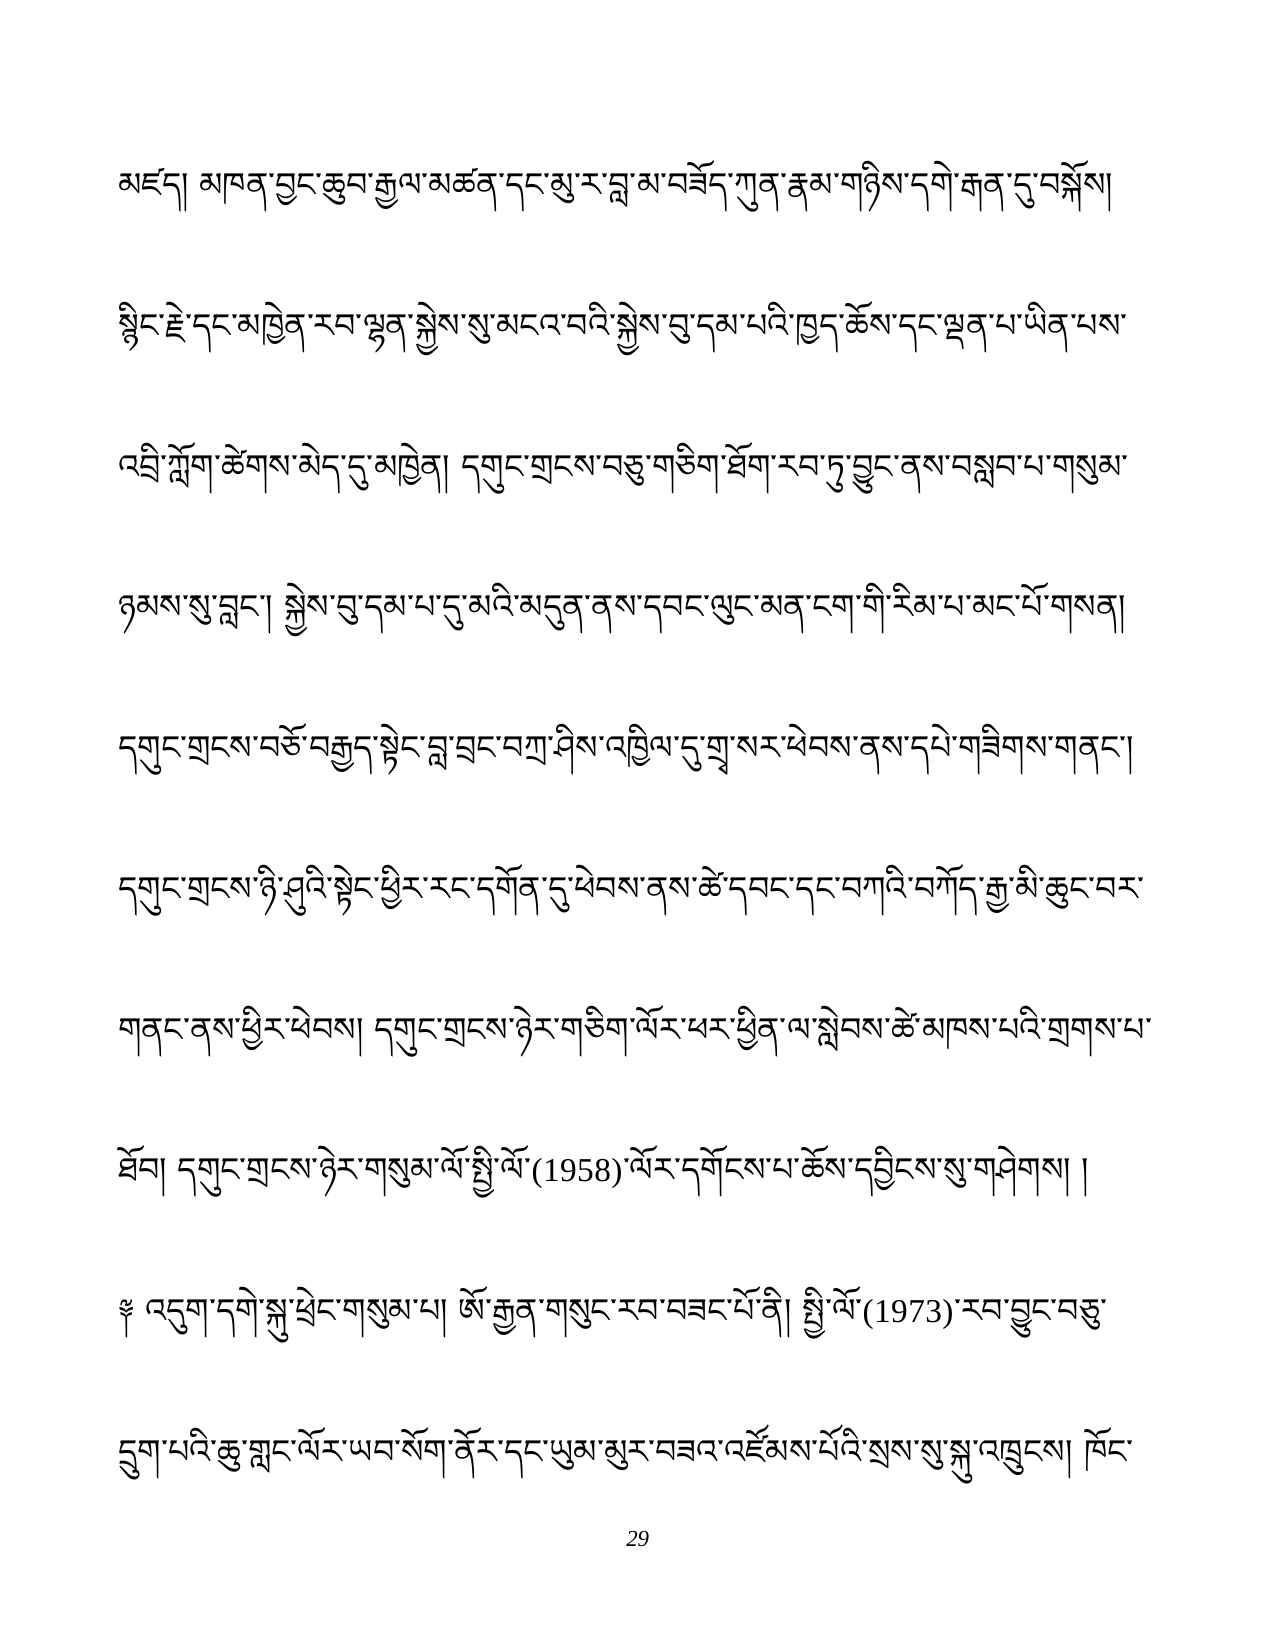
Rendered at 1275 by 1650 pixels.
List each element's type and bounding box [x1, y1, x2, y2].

text [118, 148, 1157, 1227]
text [118, 1273, 1157, 1508]
